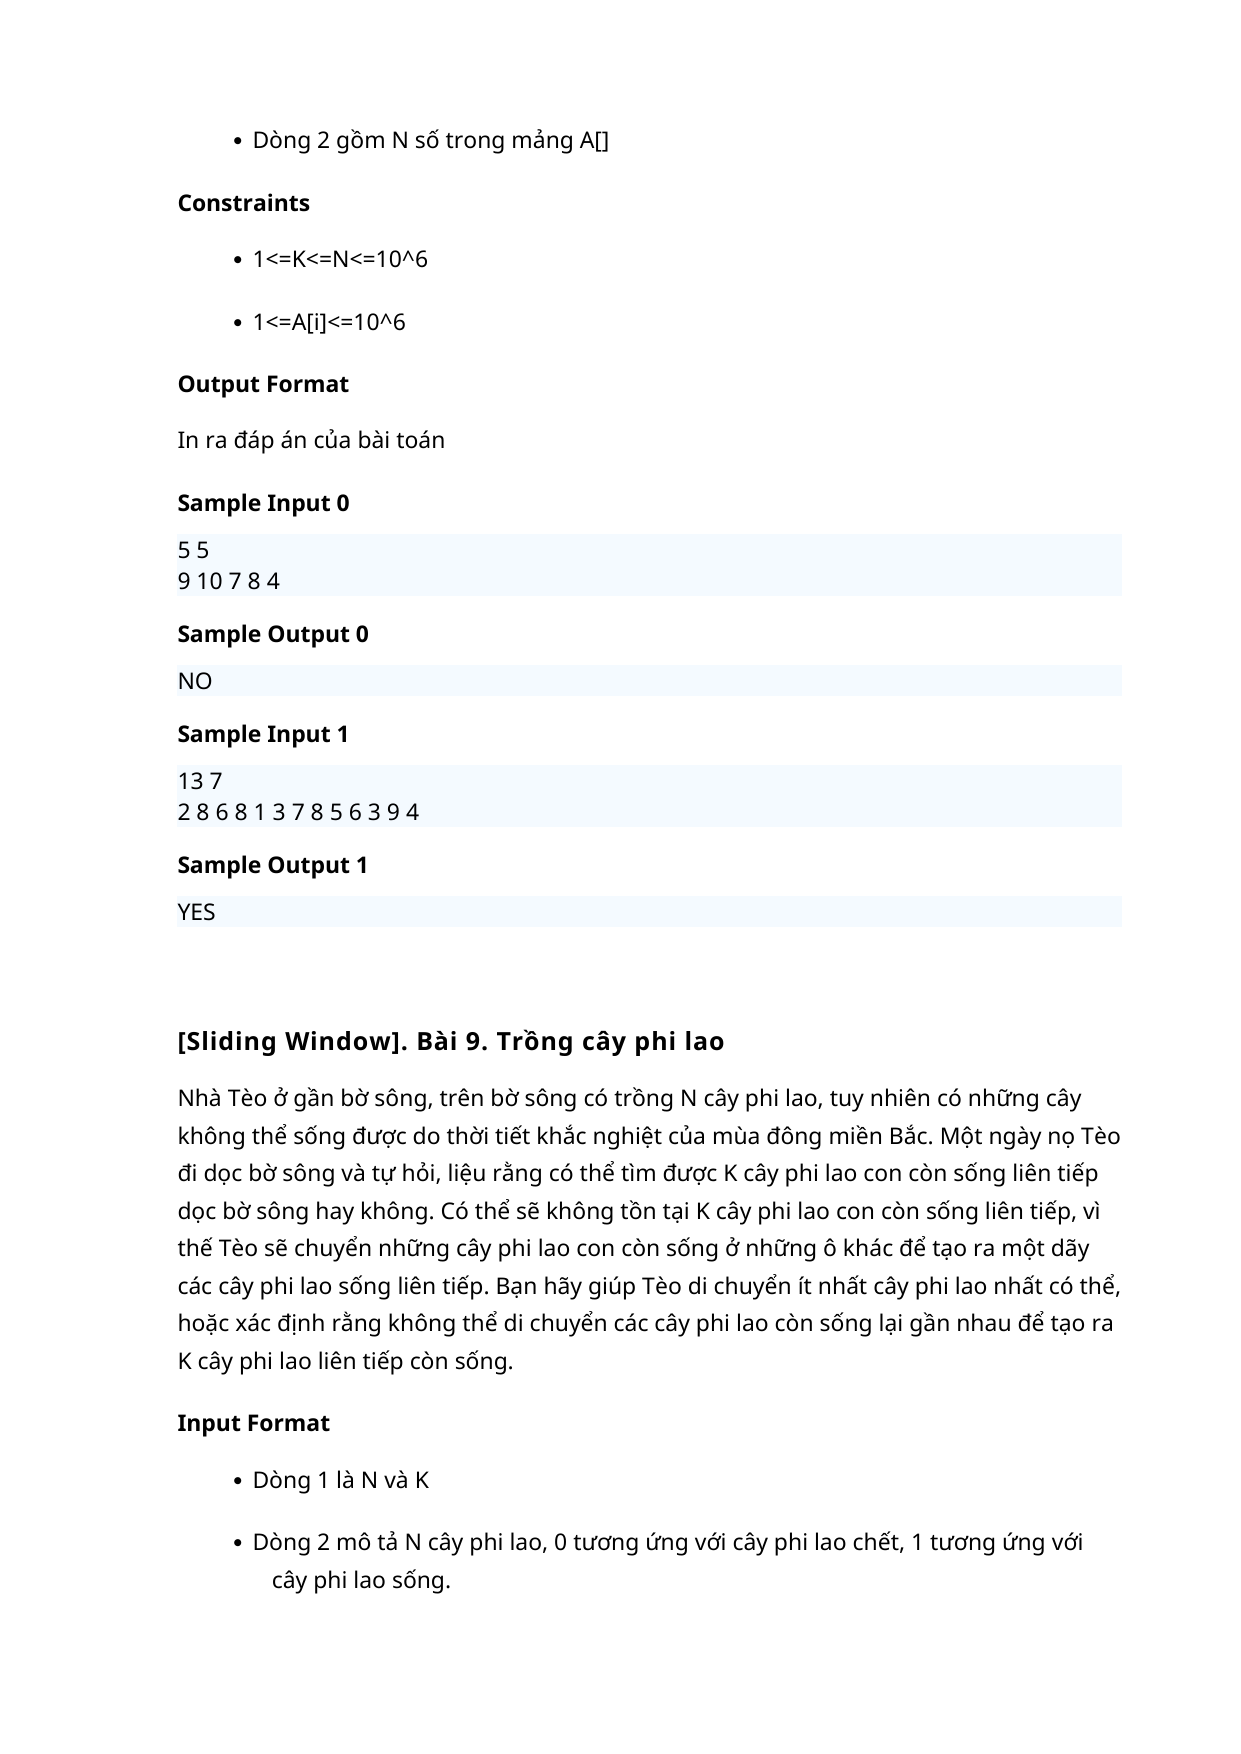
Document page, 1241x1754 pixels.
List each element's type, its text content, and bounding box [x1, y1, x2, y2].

list Dòng 2 gồm N số trong mảng A[] [234, 118, 1122, 156]
text [Sliding Window]. Bài 9. Trồng cây phi lao [177, 1023, 1122, 1057]
list 1<=K<=N<=10^6 [234, 237, 1122, 274]
text Sample Input 1 [177, 712, 1122, 749]
text Sample Output 1 [177, 843, 1122, 881]
text YES [177, 896, 1122, 927]
text 13 7 [177, 765, 1122, 796]
text Sample Input 0 [177, 481, 1122, 518]
list 1<=A[i]<=10^6 [234, 299, 1122, 337]
text 2 8 6 8 1 3 7 8 5 6 3 9 4 [177, 796, 1122, 827]
text Input Format [177, 1401, 1122, 1439]
text Output Format [177, 362, 1122, 399]
list Dòng 2 mô tả N cây phi lao, 0 tương ứng với cây phi lao chết, 1 tương ứng với cây phi lao sống. [234, 1520, 1122, 1595]
text In ra đáp án của bài toán [177, 418, 1122, 456]
text Constraints [177, 181, 1122, 218]
text NO [177, 665, 1122, 696]
text Sample Output 0 [177, 612, 1122, 649]
text 9 10 7 8 4 [177, 565, 1122, 596]
text Nhà Tèo ở gần bờ sông, trên bờ sông có trồng N cây phi lao, tuy nhiên có những cây không thể sống được do thời tiết khắc nghiệt của mùa đông miền Bắc. Một ngày nọ Tèo đi dọc bờ sông và tự hỏi, liệu rằng có thể tìm được K cây phi lao con còn sống liên tiếp dọc bờ sông hay không. Có thể sẽ không tồn tại K cây phi lao con còn sống liên tiếp, vì thế Tèo sẽ chuyển những cây phi lao con còn sống ở những ô khác để tạo ra một dãy các cây phi lao sống liên tiếp. Bạn hãy giúp Tèo di chuyển ít nhất cây phi lao nhất có thể, hoặc xác định rằng không thể di chuyển các cây phi lao còn sống lại gần nhau để tạo ra K cây phi lao liên tiếp còn sống. [177, 1076, 1122, 1376]
list Dòng 1 là N và K [234, 1457, 1122, 1495]
text 5 5 [177, 534, 1122, 565]
